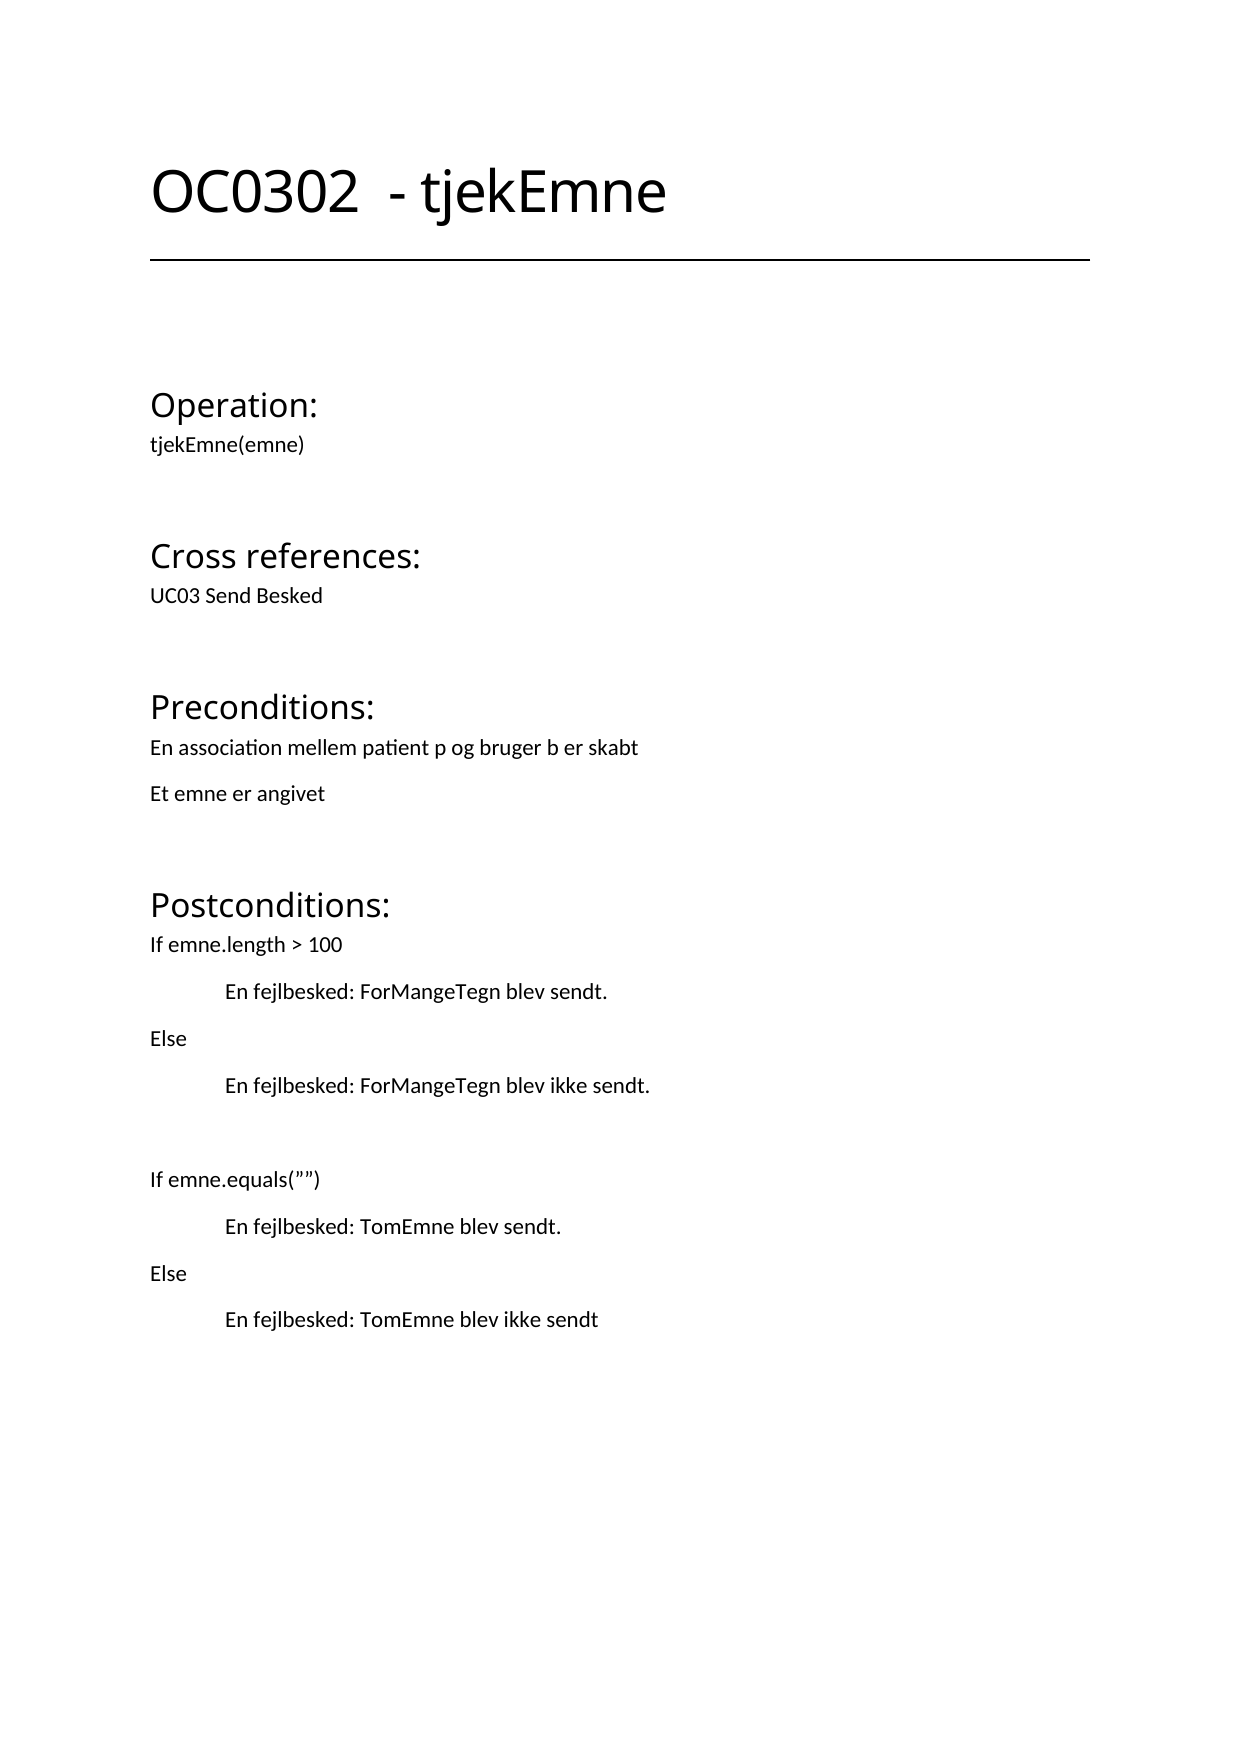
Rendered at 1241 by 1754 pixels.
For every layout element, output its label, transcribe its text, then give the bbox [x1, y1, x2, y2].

text En association mellem patient p og bruger b er skabt [150, 733, 1090, 761]
subtitle Cross references: [150, 533, 1090, 578]
text En fejlbesked: ForMangeTegn blev ikke sendt. [150, 1071, 1090, 1099]
text tjekEmne(emne) [150, 431, 1090, 458]
subtitle Preconditions: [150, 684, 1090, 729]
subtitle Operation: [150, 382, 1090, 427]
subtitle Postconditions: [150, 882, 1090, 927]
text En fejlbesked: TomEmne blev ikke sendt [150, 1306, 1090, 1333]
text En fejlbesked: TomEmne blev sendt. [150, 1212, 1090, 1240]
text If emne.equals(””) [150, 1165, 1090, 1193]
text If emne.length > 100 [150, 931, 1090, 958]
text Else [150, 1024, 1090, 1052]
text En fejlbesked: ForMangeTegn blev sendt. [150, 977, 1090, 1005]
text Et emne er angivet [150, 779, 1090, 807]
title OC0302 - tjekEmne [150, 150, 1090, 229]
text UC03 Send Besked [150, 582, 1090, 609]
text Else [150, 1259, 1090, 1287]
